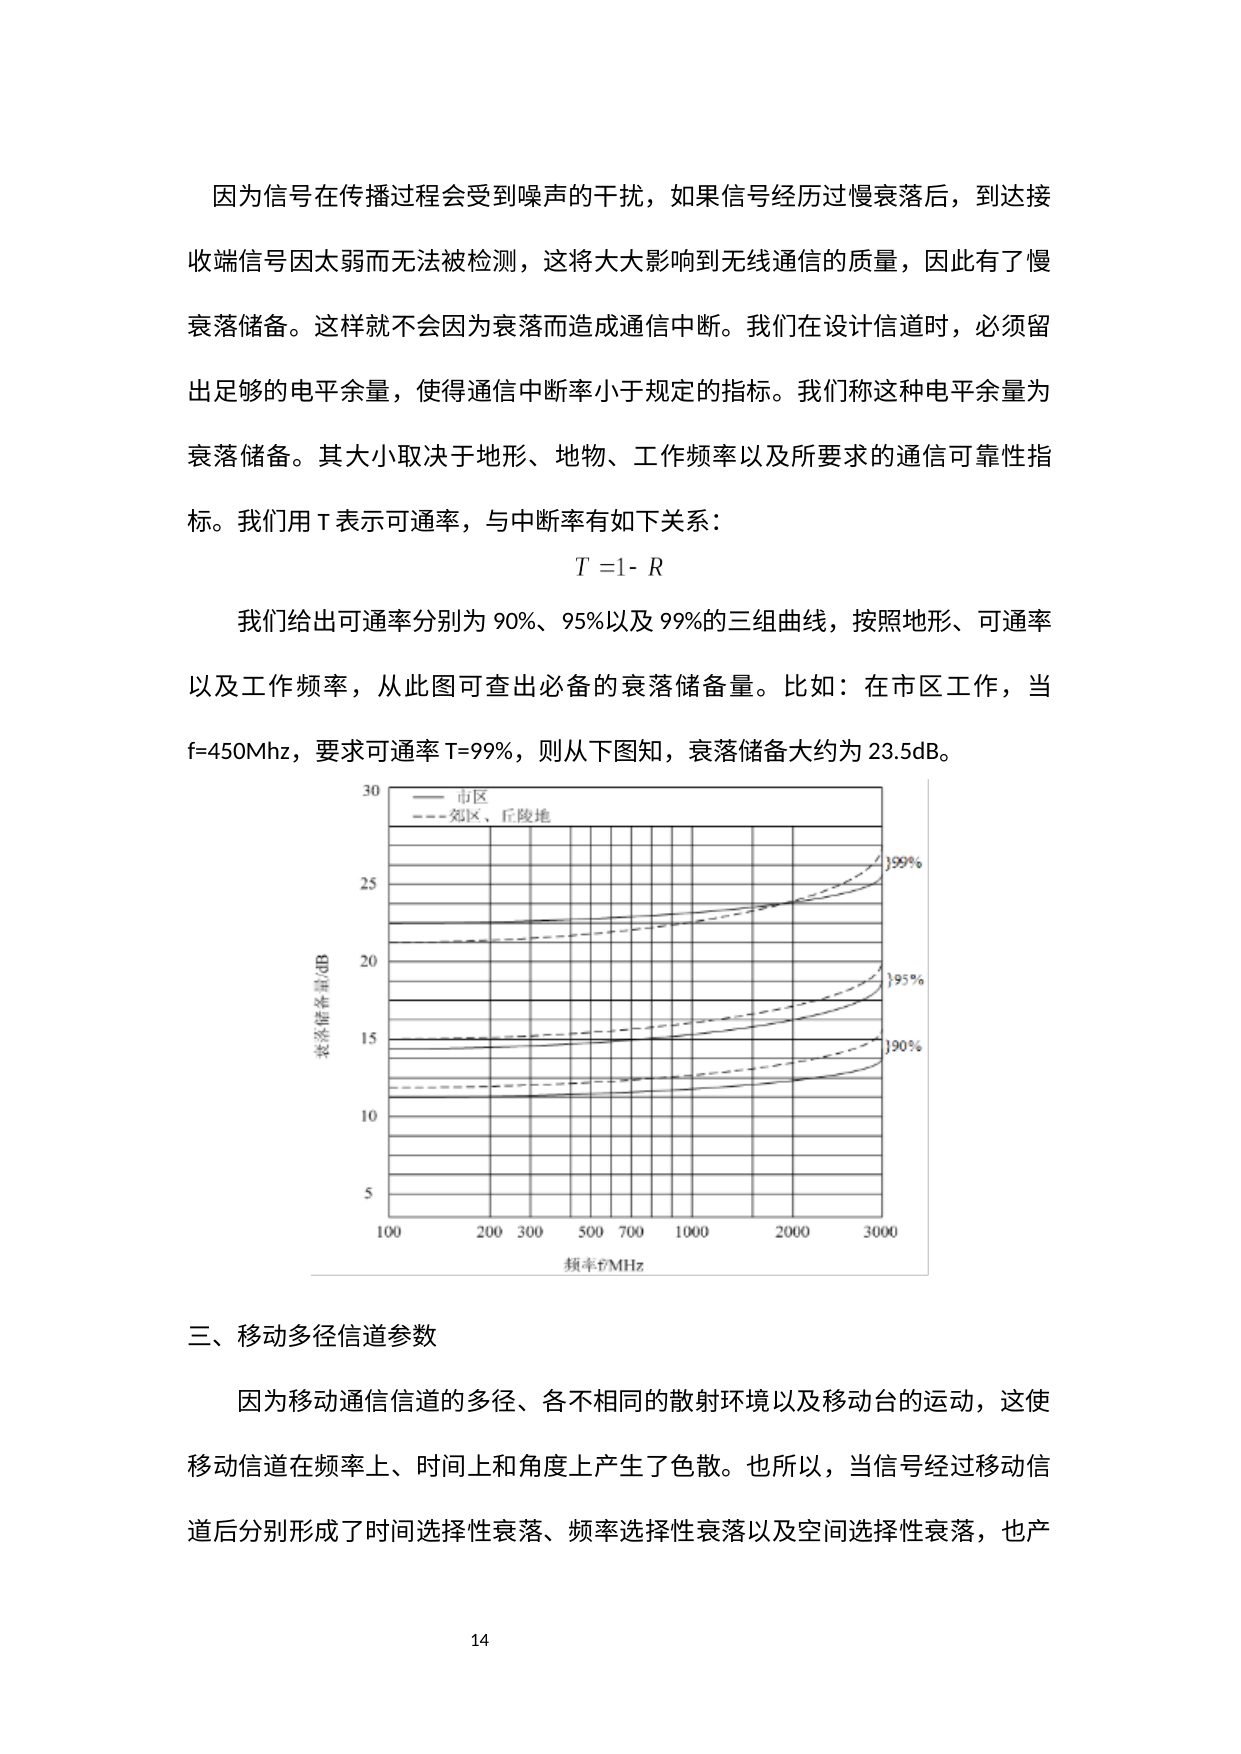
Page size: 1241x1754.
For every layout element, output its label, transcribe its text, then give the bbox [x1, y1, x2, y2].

list 我们给出可通率分别为90%、95%以及99%的三组曲线，按照地形、可通率以及工作频率，从此图可查出必备的衰落储备量。比如：在市区工作，当f=450Mhz，要求可通率T=99%，则从下图知，衰落储备大约为23.5dB。 [187, 584, 1053, 779]
picture [310, 779, 930, 1277]
list 因为信号在传播过程会受到噪声的干扰，如果信号经历过慢衰落后，到达接收端信号因太弱而无法被检测，这将大大影响到无线通信的质量，因此有了慢衰落储备。这样就不会因为衰落而造成通信中断。我们在设计信道时，必须留出足够的电平余量，使得通信中断率小于规定的指标。我们称这种电平余量为衰落储备。其大小取决于地形、地物、工作频率以及所要求的通信可靠性指标。我们用T表示可通率，与中断率有如下关系： [187, 162, 1053, 552]
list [187, 1364, 1053, 1559]
list 移动多径信道参数 [187, 1299, 1053, 1364]
